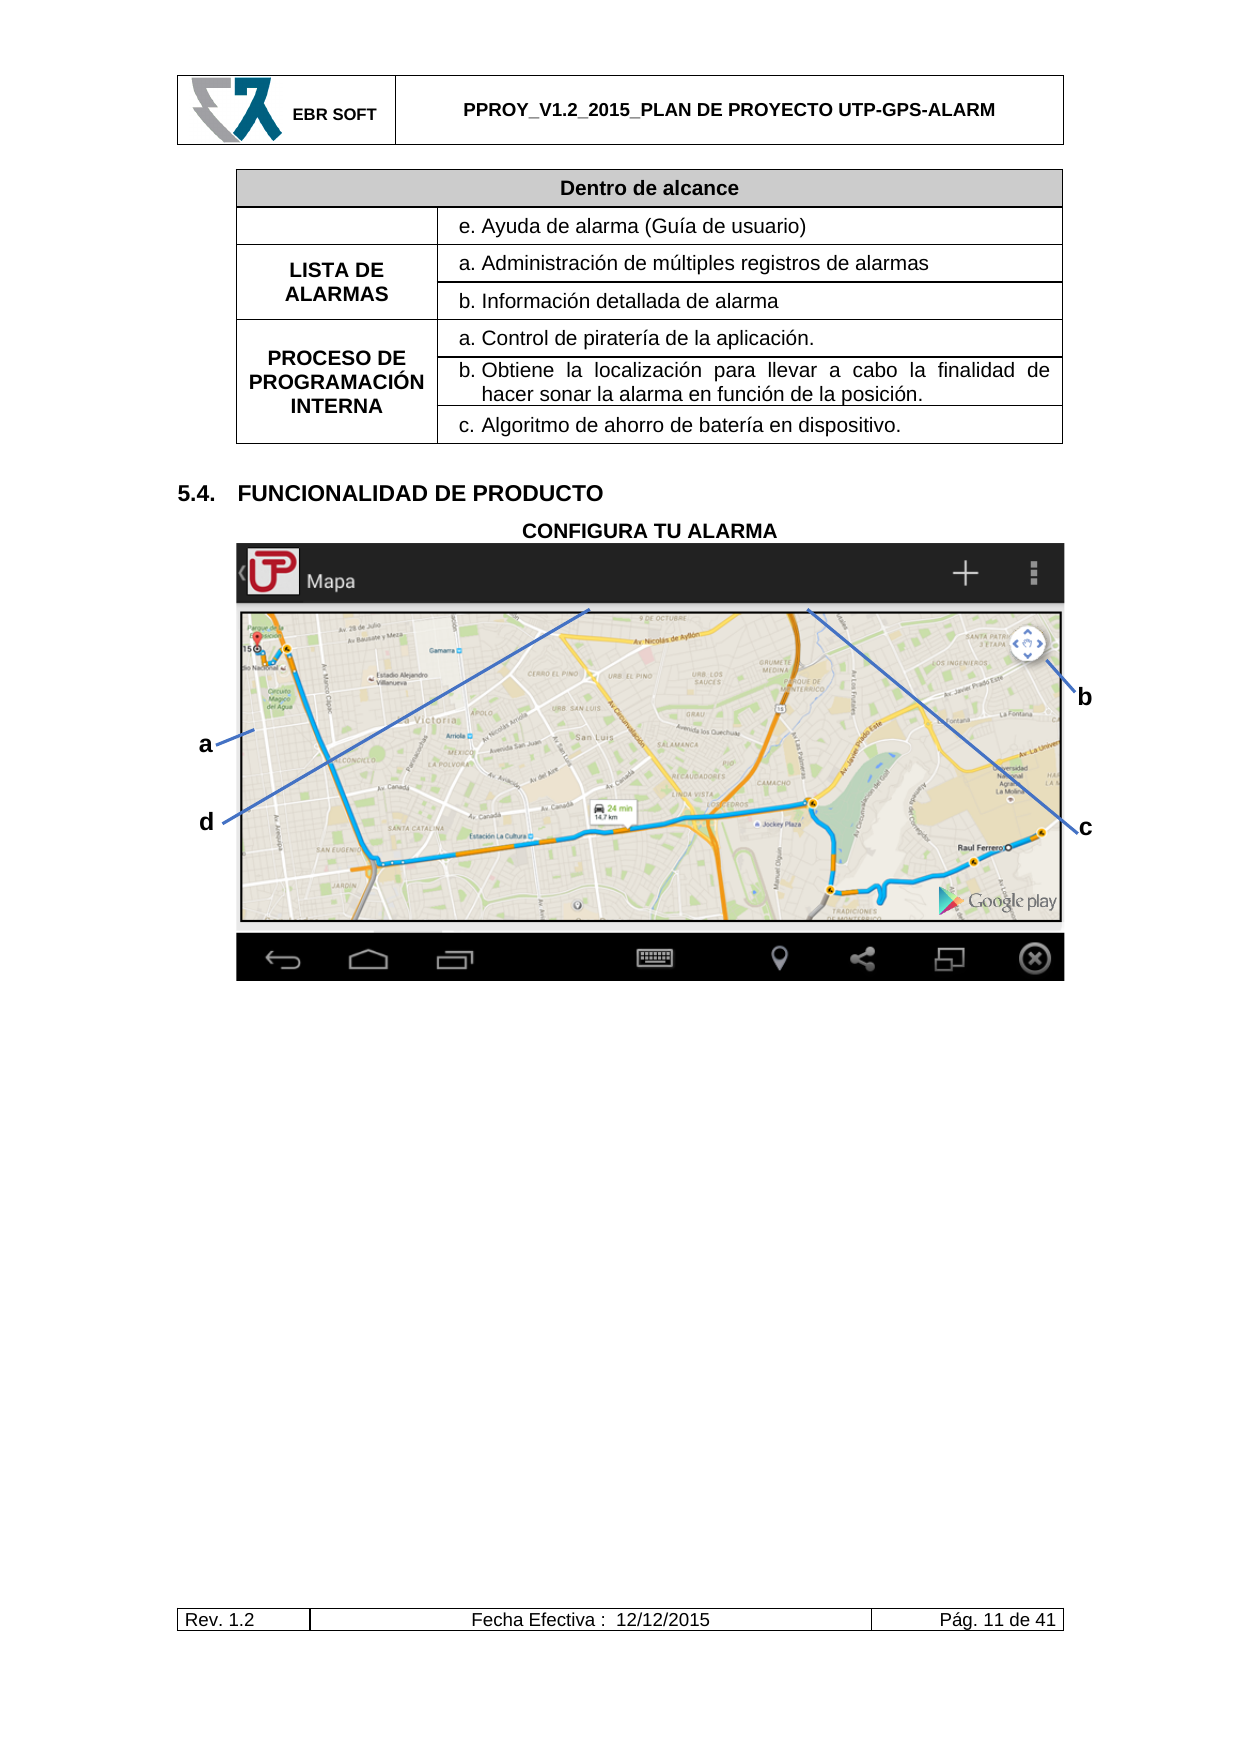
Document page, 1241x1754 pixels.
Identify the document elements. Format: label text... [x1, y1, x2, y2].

table_cell LISTA DE ALARMAS [237, 245, 437, 319]
text CONFIGURA TU ALARMA [236, 519, 1063, 543]
table_header Dentro de alcance [237, 170, 1062, 206]
table_cell Administración de múltiples registros de alarmas [438, 245, 1062, 281]
table_cell Información detallada de alarma [438, 283, 1062, 319]
picture [189, 76, 284, 144]
subtitle FUNCIONALIDAD DE PRODUCTO [177, 480, 1063, 507]
table_cell Algoritmo de ahorro de batería en dispositivo. [438, 406, 1062, 443]
picture [236, 543, 1065, 981]
table_cell Ayuda de alarma (Guía de usuario) [438, 208, 1062, 244]
table_cell Obtiene la localización para llevar a cabo la finalidad de hacer sonar la alarma en función de la posición. [438, 358, 1062, 405]
table_cell Control de piratería de la aplicación. [438, 320, 1062, 356]
table_cell PROCESO DE PROGRAMACIÓN INTERNA [237, 320, 437, 443]
